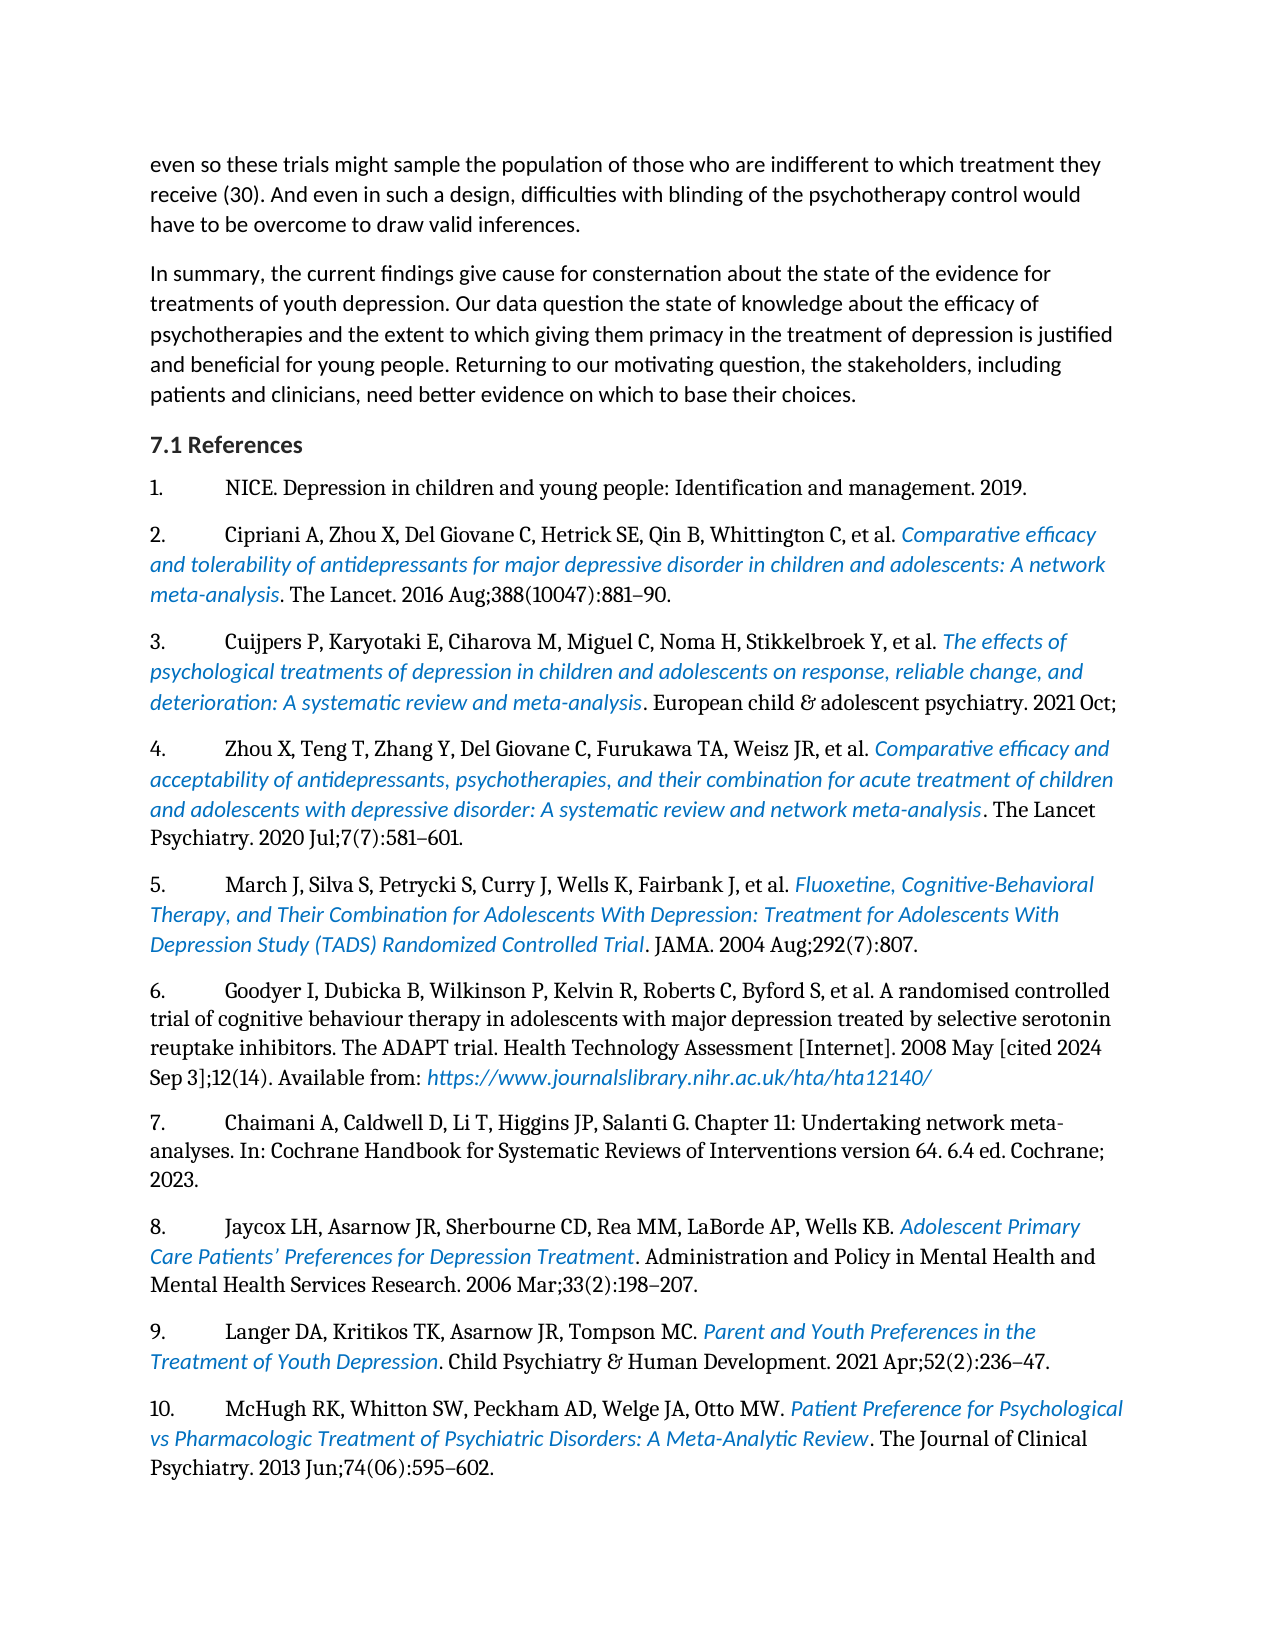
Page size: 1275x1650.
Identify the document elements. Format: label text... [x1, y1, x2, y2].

subtitle 7.1 References [150, 429, 1125, 460]
text In summary, the current findings give cause for consternation about the state of the evidence for treatments of youth depression. Our data question the state of knowledge about the efficacy of psychotherapies and the extent to which giving them primacy in the treatment of depression is justified and beneficial for young people. Returning to our motivating question, the stakeholders, including patients and clinicians, need better evidence on which to base their choices. [150, 259, 1125, 408]
text 4. Zhou X, Teng T, Zhang Y, Del Giovane C, Furukawa TA, Weisz JR, et al. Comparative efficacy and acceptability of antidepressants, psychotherapies, and their combination for acute treatment of children and adolescents with depressive disorder: A systematic review and network meta-analysis. The Lancet Psychiatry. 2020 Jul;7(7):581–601. [150, 734, 1125, 851]
text 2. Cipriani A, Zhou X, Del Giovane C, Hetrick SE, Qin B, Whittington C, et al. Comparative efficacy and tolerability of antidepressants for major depressive disorder in children and adolescents: A network meta-analysis. The Lancet. 2016 Aug;388(10047):881–90. [150, 520, 1125, 608]
text 7. Chaimani A, Caldwell D, Li T, Higgins JP, Salanti G. Chapter 11: Undertaking network meta-analyses. In: Cochrane Handbook for Systematic Reviews of Interventions version 64. 6.4 ed. Cochrane; 2023. [150, 1110, 1125, 1193]
text 3. Cuijpers P, Karyotaki E, Ciharova M, Miguel C, Noma H, Stikkelbroek Y, et al. The effects of psychological treatments of depression in children and adolescents on response, reliable change, and deterioration: A systematic review and meta-analysis. European child & adolescent psychiatry. 2021 Oct; [150, 627, 1125, 716]
text 10. McHugh RK, Whitton SW, Peckham AD, Welge JA, Otto MW. Patient Preference for Psychological vs Pharmacologic Treatment of Psychiatric Disorders: A Meta-Analytic Review. The Journal of Clinical Psychiatry. 2013 Jun;74(06):595–602. [150, 1394, 1125, 1481]
text 9. Langer DA, Kritikos TK, Asarnow JR, Tompson MC. Parent and Youth Preferences in the Treatment of Youth Depression. Child Psychiatry & Human Development. 2021 Apr;52(2):236–47. [150, 1317, 1125, 1375]
text 6. Goodyer I, Dubicka B, Wilkinson P, Kelvin R, Roberts C, Byford S, et al. A randomised controlled trial of cognitive behaviour therapy in adolescents with major depression treated by selective serotonin reuptake inhibitors. The ADAPT trial. Health Technology Assessment [Internet]. 2008 May [cited 2024 Sep 3];12(14). Available from: https://www.journalslibrary.nihr.ac.uk/hta/hta12140/ [150, 977, 1125, 1091]
text 1. NICE. Depression in children and young people: Identification and management. 2019. [150, 475, 1125, 501]
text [150, 150, 1125, 238]
text 8. Jaycox LH, Asarnow JR, Sherbourne CD, Rea MM, LaBorde AP, Wells KB. Adolescent Primary Care Patients’ Preferences for Depression Treatment. Administration and Policy in Mental Health and Mental Health Services Research. 2006 Mar;33(2):198–207. [150, 1212, 1125, 1298]
text 5. March J, Silva S, Petrycki S, Curry J, Wells K, Fairbank J, et al. Fluoxetine, Cognitive-Behavioral Therapy, and Their Combination for Adolescents With Depression: Treatment for Adolescents With Depression Study (TADS) Randomized Controlled Trial. JAMA. 2004 Aug;292(7):807. [150, 870, 1125, 959]
